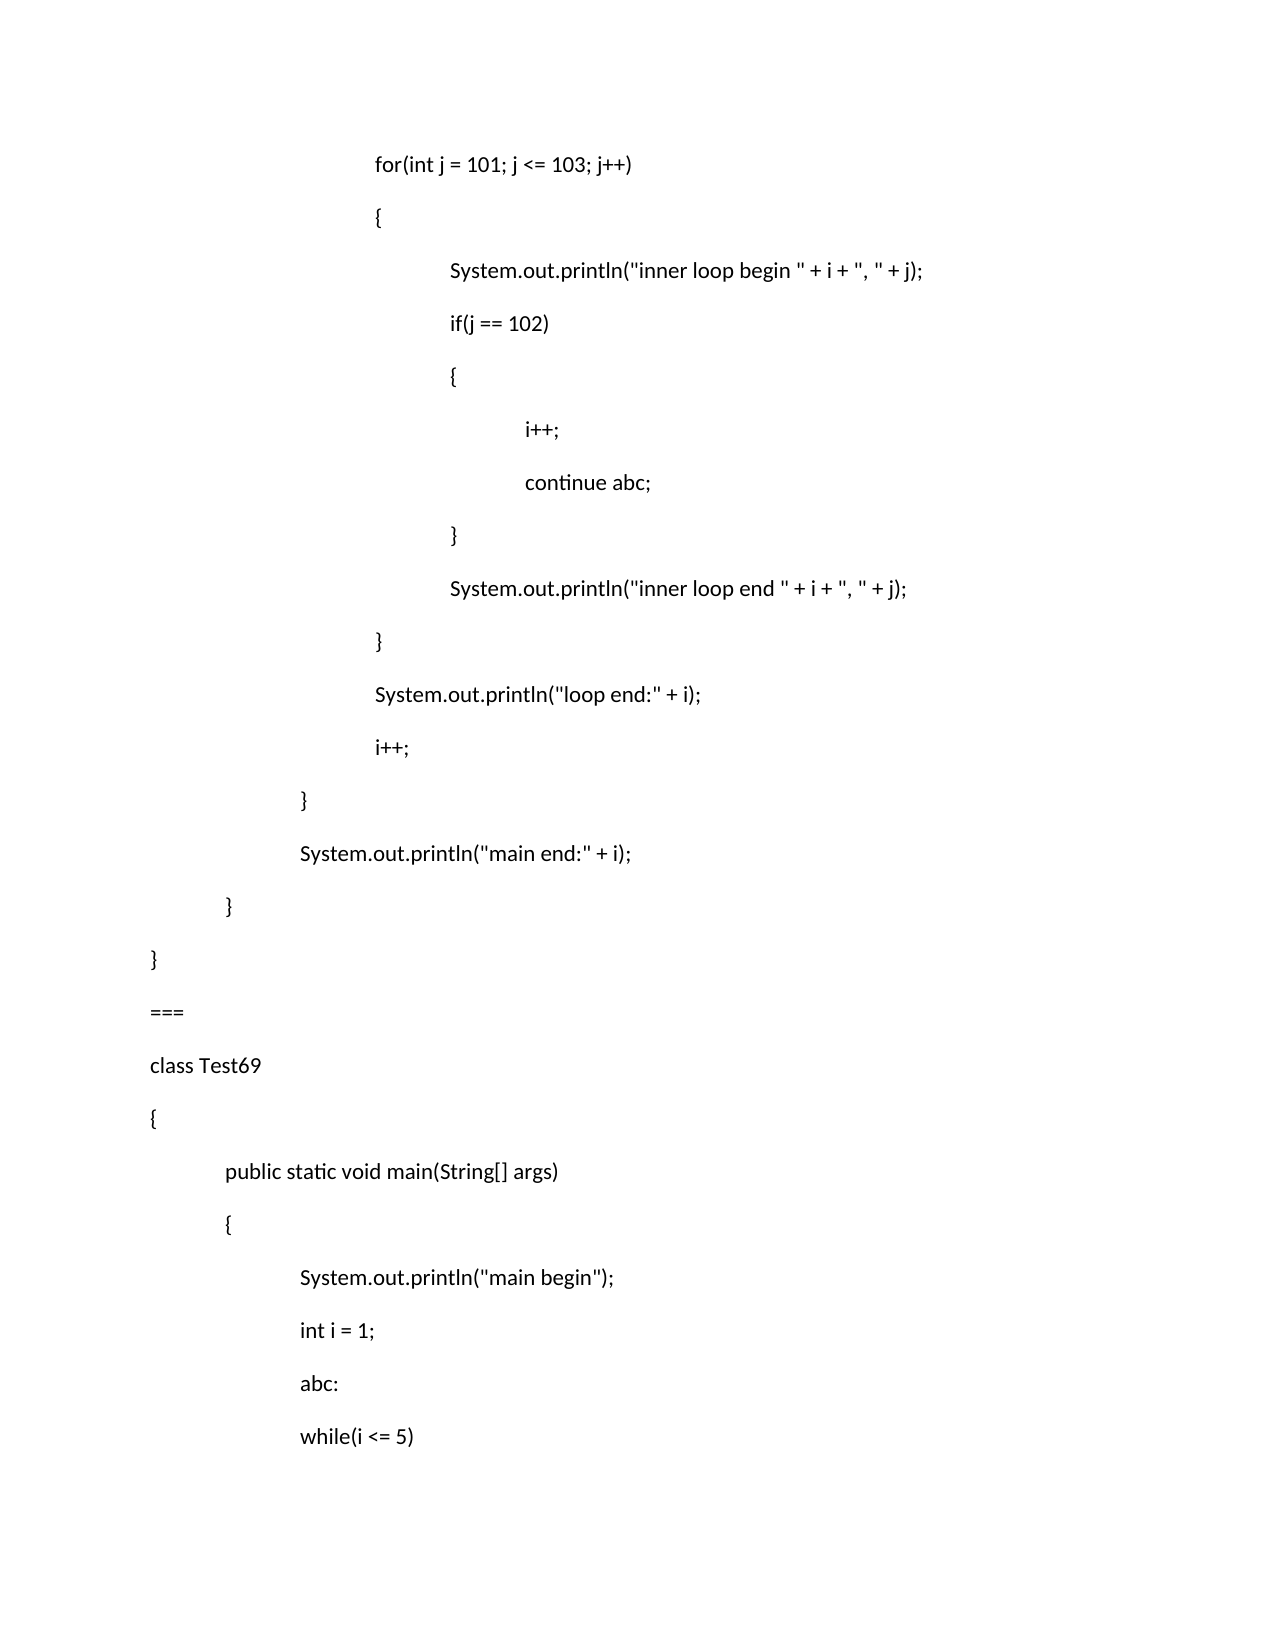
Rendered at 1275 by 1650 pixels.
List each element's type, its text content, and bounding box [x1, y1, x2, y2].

text System.out.println("main begin"); [150, 1263, 1125, 1291]
text System.out.println("inner loop begin " + i + ", " + j); [150, 256, 1125, 284]
text for(int j = 101; j <= 103; j++) [150, 150, 1125, 178]
text class Test69 [150, 1051, 1125, 1079]
text } [150, 786, 1125, 814]
text } [150, 945, 1125, 973]
text i++; [150, 415, 1125, 443]
text { [150, 362, 1125, 390]
text continue abc; [150, 468, 1125, 496]
text === [150, 998, 1125, 1026]
text System.out.println("main end:" + i); [150, 839, 1125, 867]
text i++; [150, 733, 1125, 761]
text int i = 1; [150, 1316, 1125, 1344]
text } [150, 627, 1125, 655]
text { [150, 203, 1125, 231]
text public static void main(String[] args) [150, 1157, 1125, 1185]
text { [150, 1210, 1125, 1238]
text System.out.println("loop end:" + i); [150, 680, 1125, 708]
text System.out.println("inner loop end " + i + ", " + j); [150, 574, 1125, 602]
text { [150, 1104, 1125, 1132]
text } [150, 521, 1125, 549]
text while(i <= 5) [150, 1422, 1125, 1451]
text abc: [150, 1369, 1125, 1397]
text if(j == 102) [150, 309, 1125, 337]
text } [150, 892, 1125, 920]
